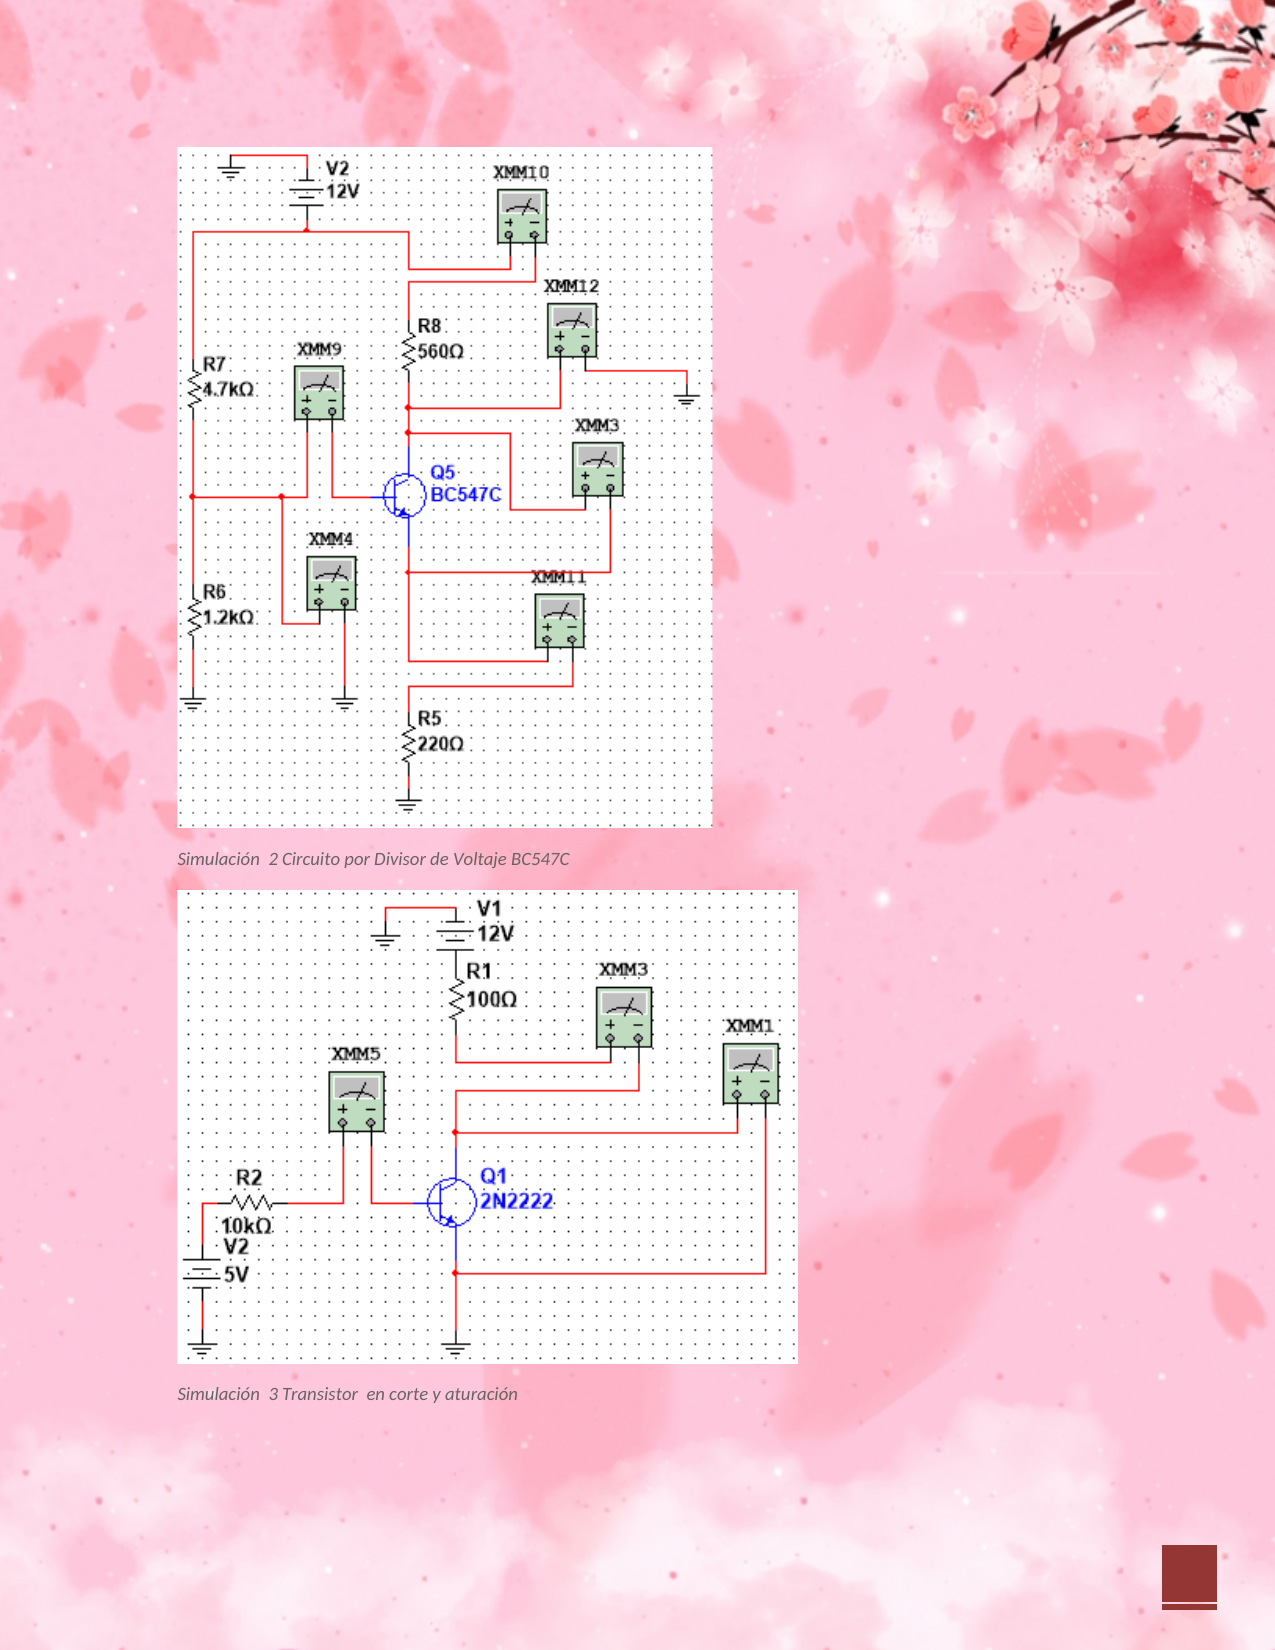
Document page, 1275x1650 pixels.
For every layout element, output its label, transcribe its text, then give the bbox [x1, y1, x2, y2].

picture [0, 0, 1275, 1650]
